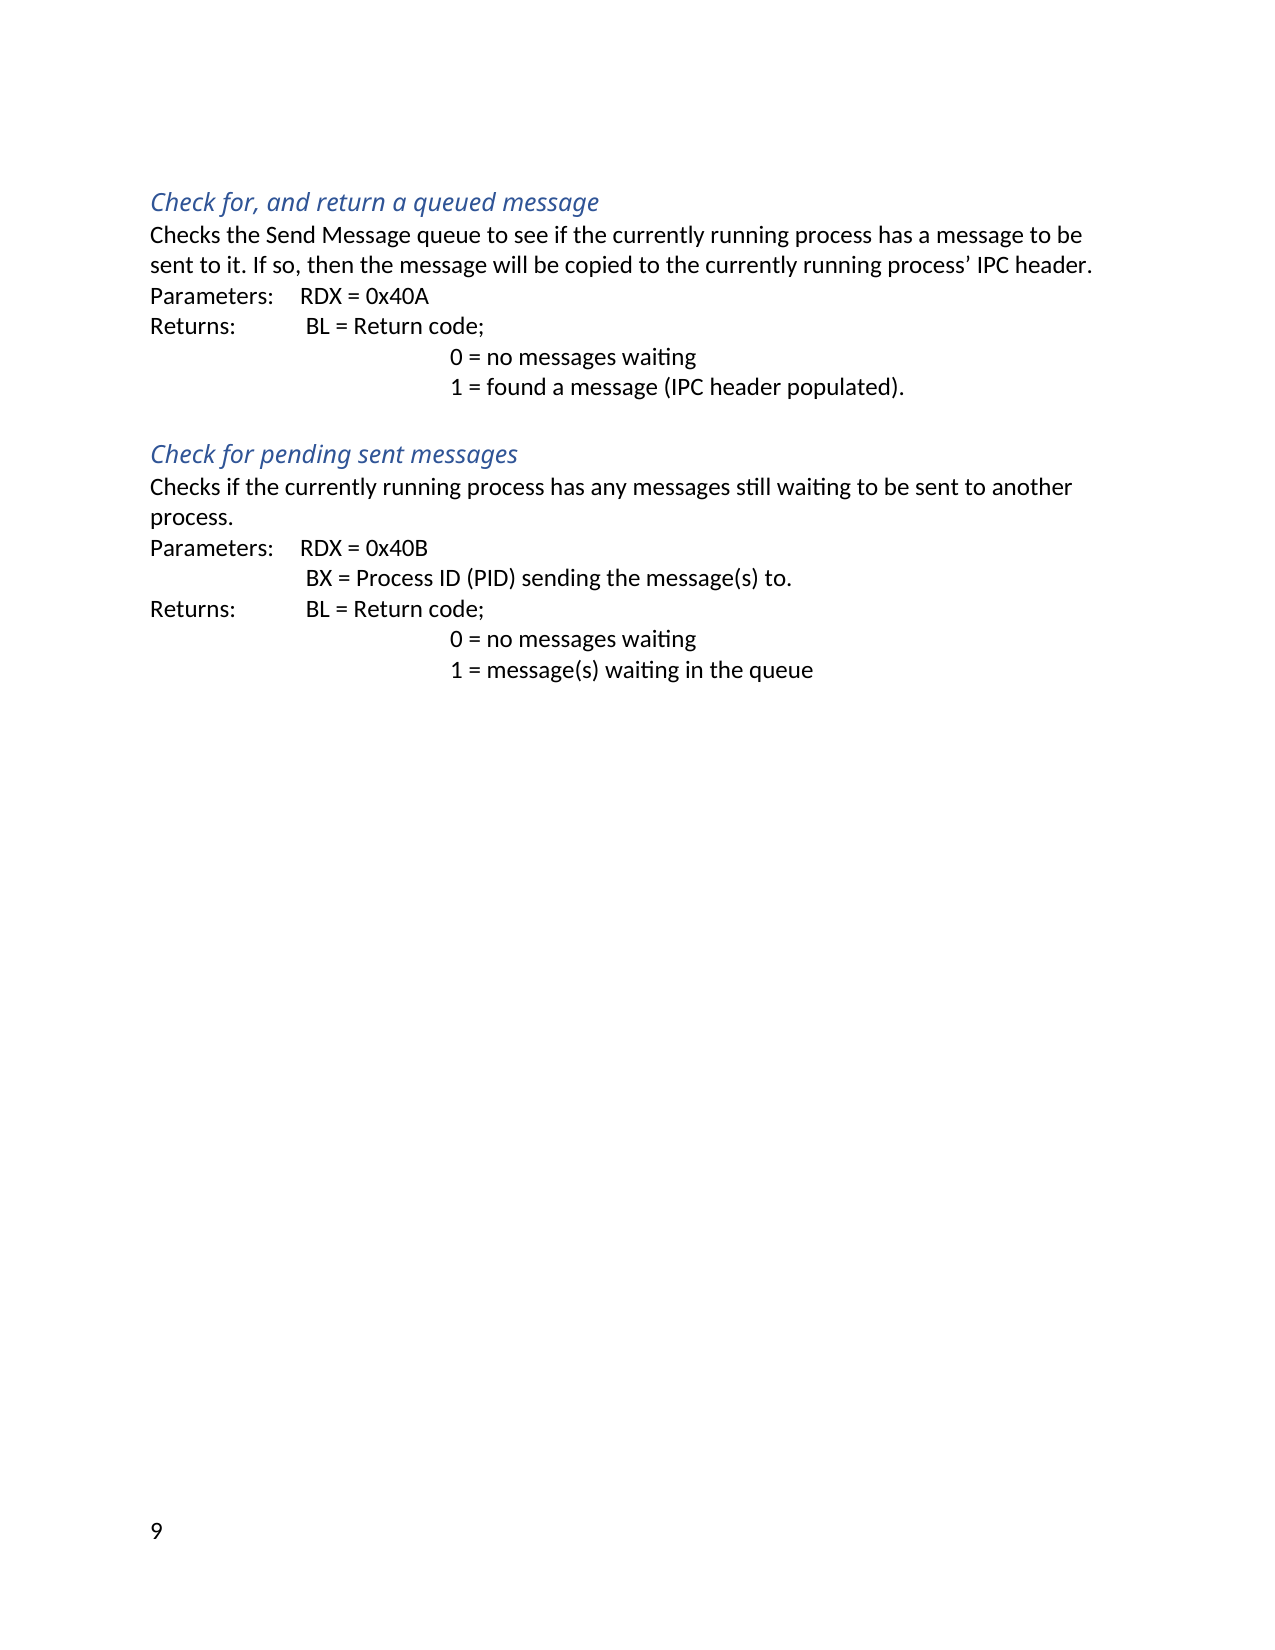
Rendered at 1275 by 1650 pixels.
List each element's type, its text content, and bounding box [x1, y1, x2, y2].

text Parameters: RDX = 0x40B [150, 532, 1125, 562]
text Returns: BL = Return code; [150, 593, 1125, 623]
text 1 = message(s) waiting in the queue [150, 654, 1125, 684]
text Returns: BL = Return code; [150, 310, 1125, 341]
text 0 = no messages waiting [150, 623, 1125, 654]
text Checks if the currently running process has any messages still waiting to be sent to another process. [150, 471, 1125, 532]
subtitle Check for, and return a queued message [150, 185, 1125, 219]
text Parameters: RDX = 0x40A [150, 280, 1125, 310]
text BX = Process ID (PID) sending the message(s) to. [150, 562, 1125, 593]
text 0 = no messages waiting [150, 341, 1125, 371]
text 1 = found a message (IPC header populated). [150, 371, 1125, 402]
subtitle Check for pending sent messages [150, 437, 1125, 471]
text Checks the Send Message queue to see if the currently running process has a message to be sent to it. If so, then the message will be copied to the currently running process’ IPC header. [150, 219, 1125, 280]
